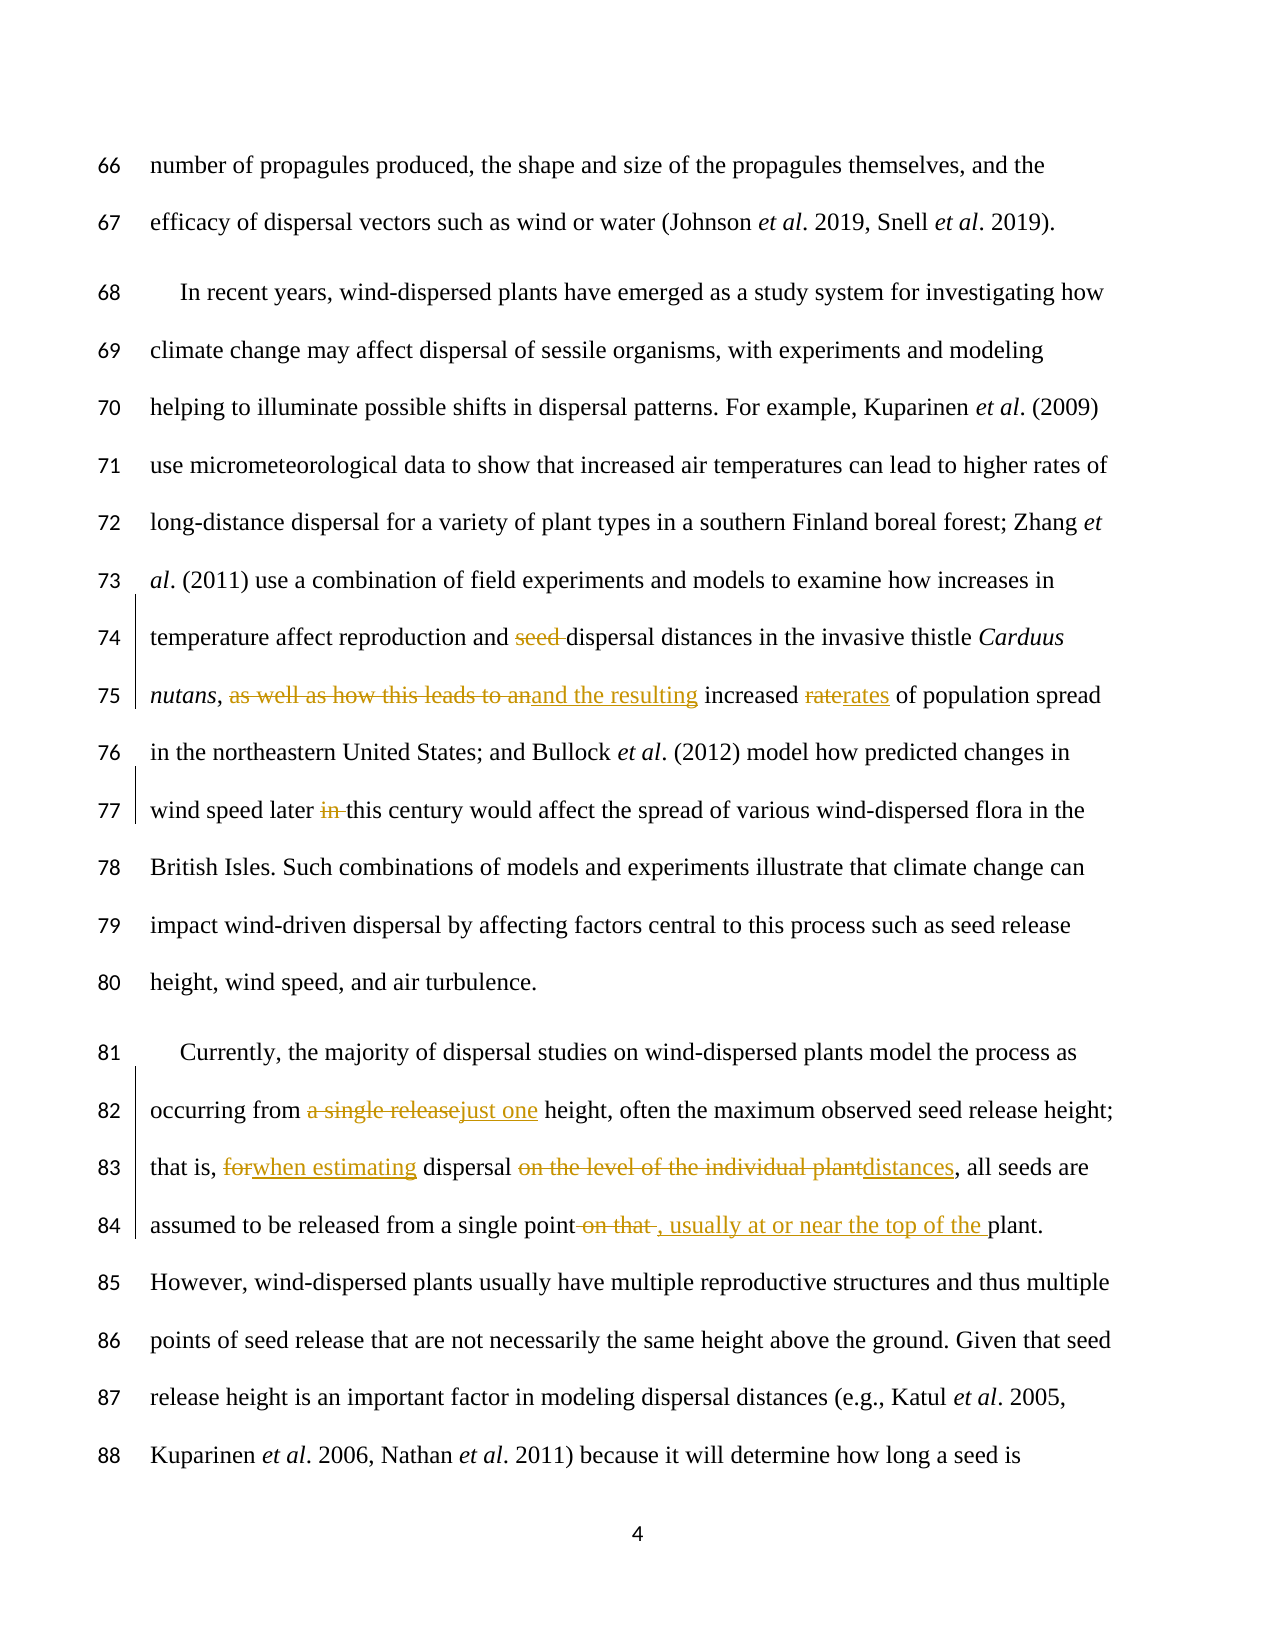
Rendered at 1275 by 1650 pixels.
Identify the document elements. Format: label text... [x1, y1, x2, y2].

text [150, 150, 1125, 236]
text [150, 1037, 1125, 1469]
text In recent years, wind-dispersed plants have emerged as a study system for investigating how climate change may affect dispersal of sessile organisms, with experiments and modeling helping to illuminate possible shifts in dispersal patterns. For example, Kuparinen et al. (2009) use micrometeorological data to show that increased air temperatures can lead to higher rates of long-distance dispersal for a variety of plant types in a southern Finland boreal forest; Zhang et al. (2011) use a combination of field experiments and models to examine how increases in temperature affect reproduction and dispersal distances in the invasive thistle Carduus nutans, increased of population spread in the northeastern United States; and Bullock et al. (2012) model how predicted changes in wind speed later this century would affect the spread of various wind-dispersed flora in the British Isles. Such combinations of models and experiments illustrate that climate change can impact wind-driven dispersal by affecting factors central to this process such as seed release height, wind speed, and air turbulence. [150, 277, 1125, 996]
